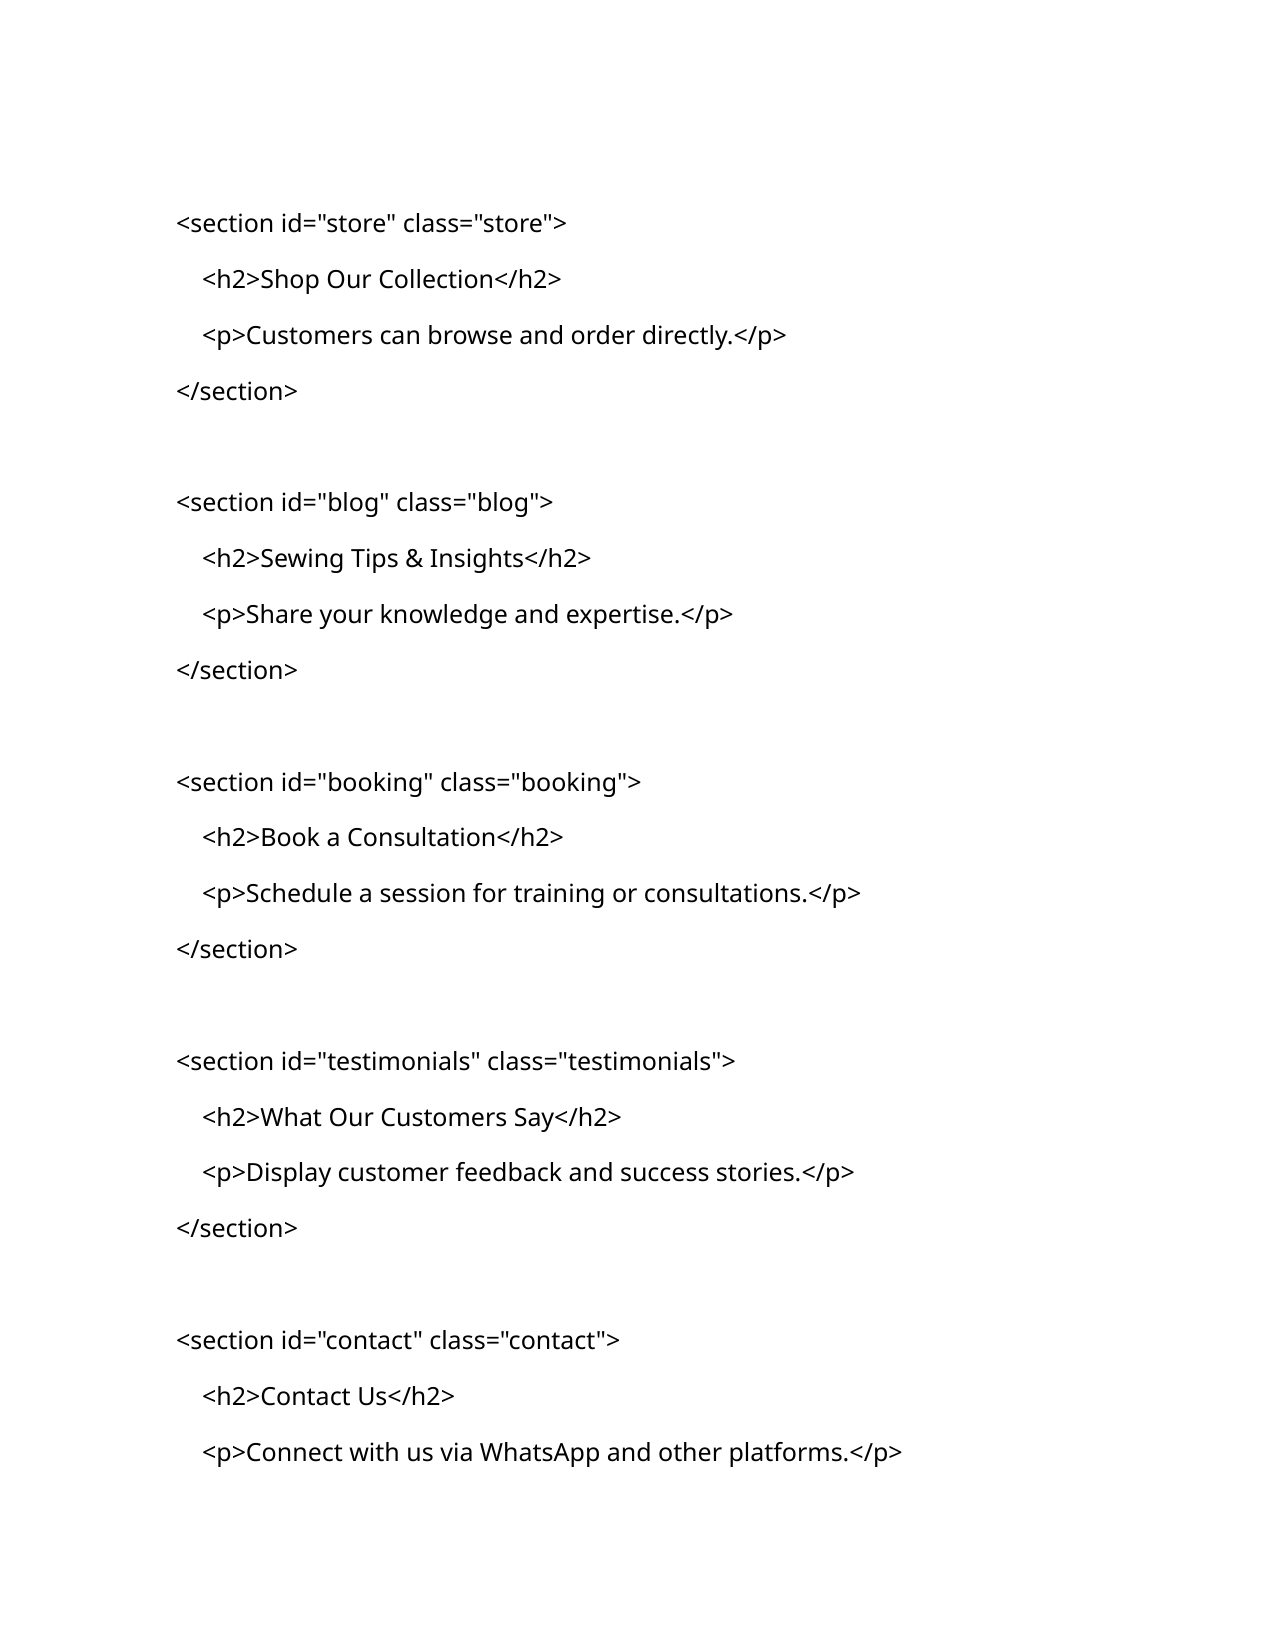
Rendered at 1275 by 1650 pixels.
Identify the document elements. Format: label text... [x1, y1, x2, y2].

text </section> [150, 932, 1125, 966]
text <section id="store" class="store"> [150, 206, 1125, 240]
text <h2>Shop Our Collection</h2> [150, 262, 1125, 296]
text <p>Customers can browse and order directly.</p> [150, 317, 1125, 352]
text </section> [150, 652, 1125, 687]
text <section id="testimonials" class="testimonials"> [150, 1043, 1125, 1077]
text <section id="blog" class="blog"> [150, 485, 1125, 519]
text <p>Share your knowledge and expertise.</p> [150, 597, 1125, 631]
text <p>Schedule a session for training or consultations.</p> [150, 876, 1125, 910]
text <h2>Book a Consultation</h2> [150, 820, 1125, 854]
text <h2>What Our Customers Say</h2> [150, 1099, 1125, 1133]
text <section id="booking" class="booking"> [150, 764, 1125, 798]
text </section> [150, 1211, 1125, 1245]
text <h2>Sewing Tips & Insights</h2> [150, 541, 1125, 575]
text <p>Display customer feedback and success stories.</p> [150, 1155, 1125, 1189]
text <section id="contact" class="contact"> [150, 1322, 1125, 1357]
text <h2>Contact Us</h2> [150, 1378, 1125, 1412]
text <p>Connect with us via WhatsApp and other platforms.</p> [150, 1434, 1125, 1468]
text </section> [150, 373, 1125, 407]
